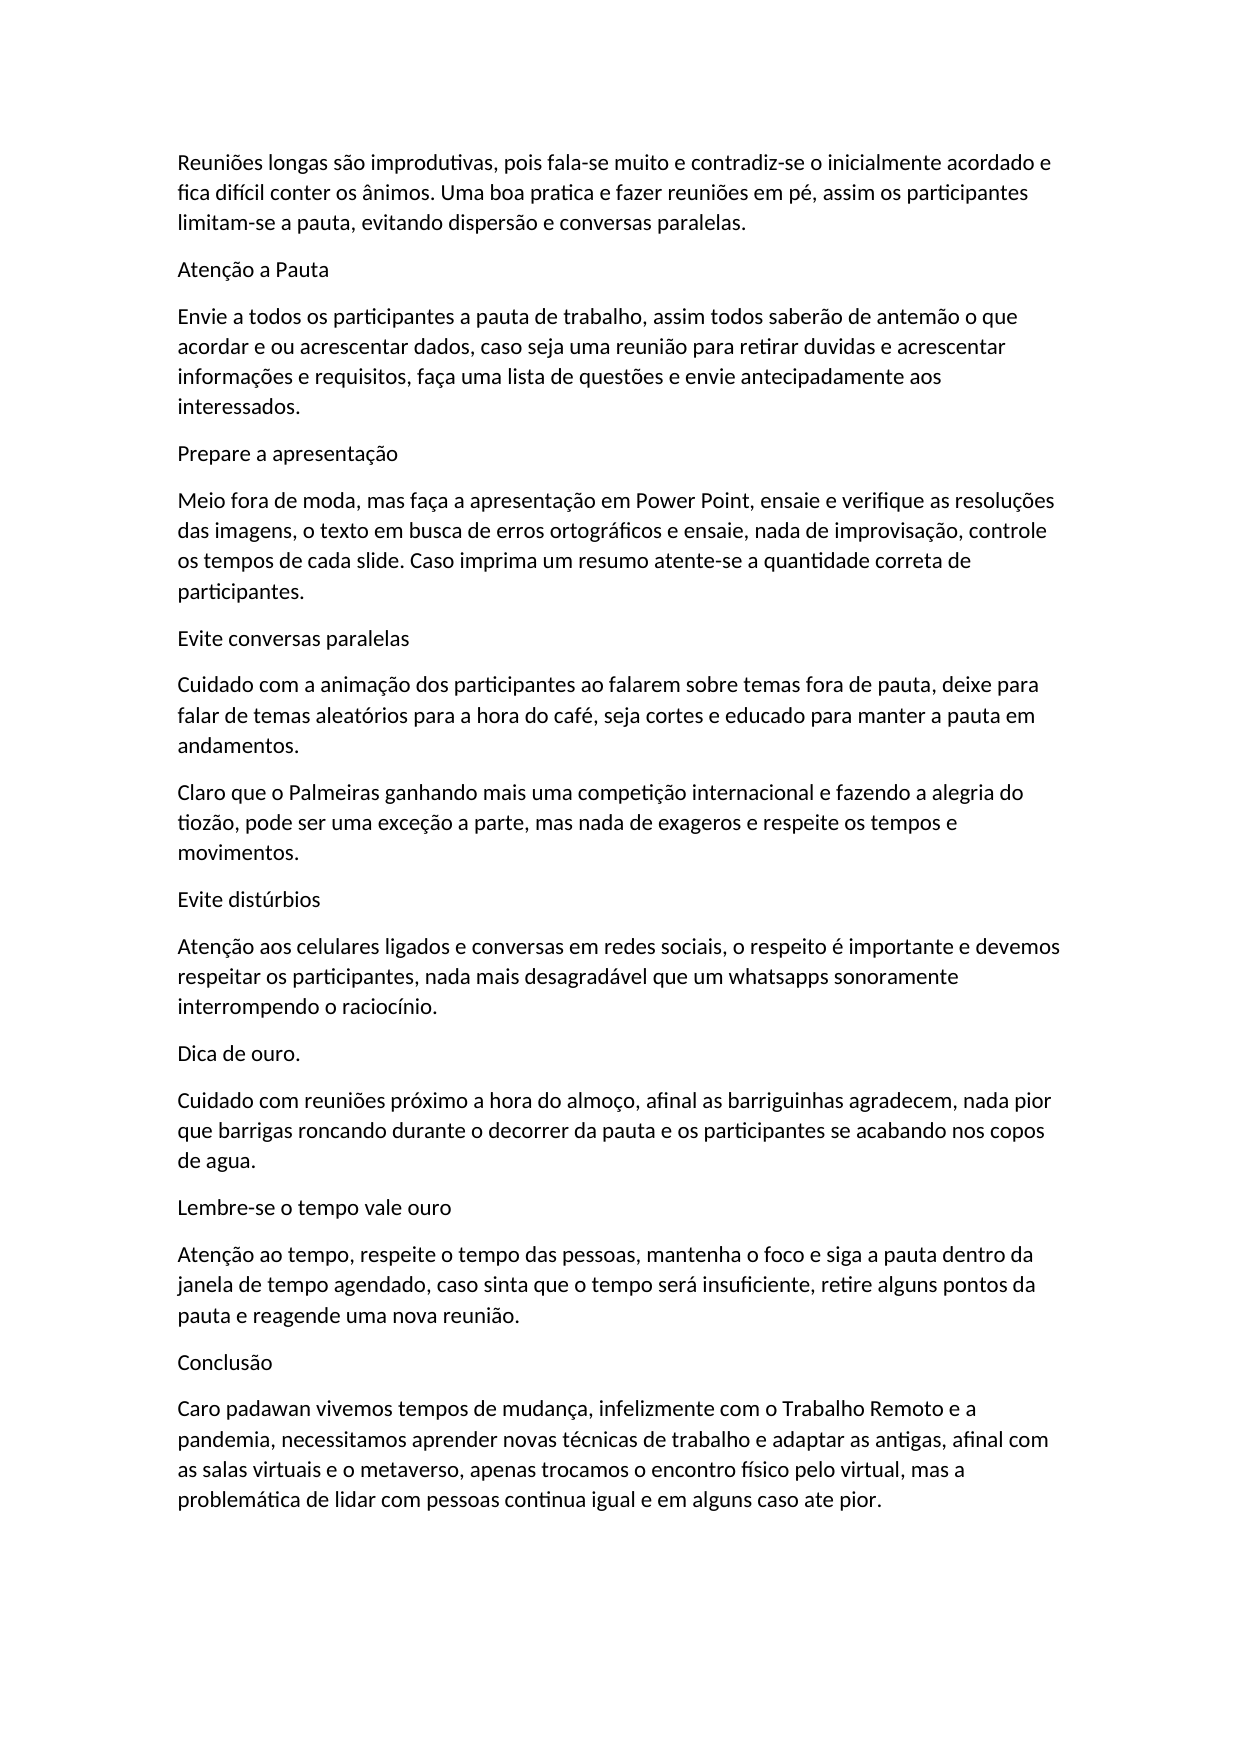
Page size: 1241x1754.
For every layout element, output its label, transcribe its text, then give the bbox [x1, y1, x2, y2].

text Cuidado com reuniões próximo a hora do almoço, afinal as barriguinhas agradecem, nada pior que barrigas roncando durante o decorrer da pauta e os participantes se acabando nos copos de agua. [177, 1086, 1063, 1174]
text Dica de ouro. [177, 1039, 1063, 1067]
text Meio fora de moda, mas faça a apresentação em Power Point, ensaie e verifique as resoluções das imagens, o texto em busca de erros ortográficos e ensaie, nada de improvisação, controle os tempos de cada slide. Caso imprima um resumo atente-se a quantidade correta de participantes. [177, 486, 1063, 605]
text Caro padawan vivemos tempos de mudança, infelizmente com o Trabalho Remoto e a pandemia, necessitamos aprender novas técnicas de trabalho e adaptar as antigas, afinal com as salas virtuais e o metaverso, apenas trocamos o encontro físico pelo virtual, mas a problemática de lidar com pessoas continua igual e em alguns caso ate pior. [177, 1394, 1063, 1513]
text Evite distúrbios [177, 885, 1063, 913]
text Evite conversas paralelas [177, 624, 1063, 652]
text Lembre-se o tempo vale ouro [177, 1193, 1063, 1221]
text Envie a todos os participantes a pauta de trabalho, assim todos saberão de antemão o que acordar e ou acrescentar dados, caso seja uma reunião para retirar duvidas e acrescentar informações e requisitos, faça uma lista de questões e envie antecipadamente aos interessados. [177, 302, 1063, 420]
text Atenção ao tempo, respeite o tempo das pessoas, mantenha o foco e siga a pauta dentro da janela de tempo agendado, caso sinta que o tempo será insuficiente, retire alguns pontos da pauta e reagende uma nova reunião. [177, 1240, 1063, 1329]
text Cuidado com a animação dos participantes ao falarem sobre temas fora de pauta, deixe para falar de temas aleatórios para a hora do café, seja cortes e educado para manter a pauta em andamentos. [177, 671, 1063, 759]
text Claro que o Palmeiras ganhando mais uma competição internacional e fazendo a alegria do tiozão, pode ser uma exceção a parte, mas nada de exageros e respeite os tempos e movimentos. [177, 778, 1063, 866]
text Reuniões longas são improdutivas, pois fala-se muito e contradiz-se o inicialmente acordado e fica difícil conter os ânimos. Uma boa pratica e fazer reuniões em pé, assim os participantes limitam-se a pauta, evitando dispersão e conversas paralelas. [177, 148, 1063, 236]
text Conclusão [177, 1348, 1063, 1376]
text Prepare a apresentação [177, 439, 1063, 467]
text Atenção aos celulares ligados e conversas em redes sociais, o respeito é importante e devemos respeitar os participantes, nada mais desagradável que um whatsapps sonoramente interrompendo o raciocínio. [177, 932, 1063, 1020]
text Atenção a Pauta [177, 255, 1063, 283]
